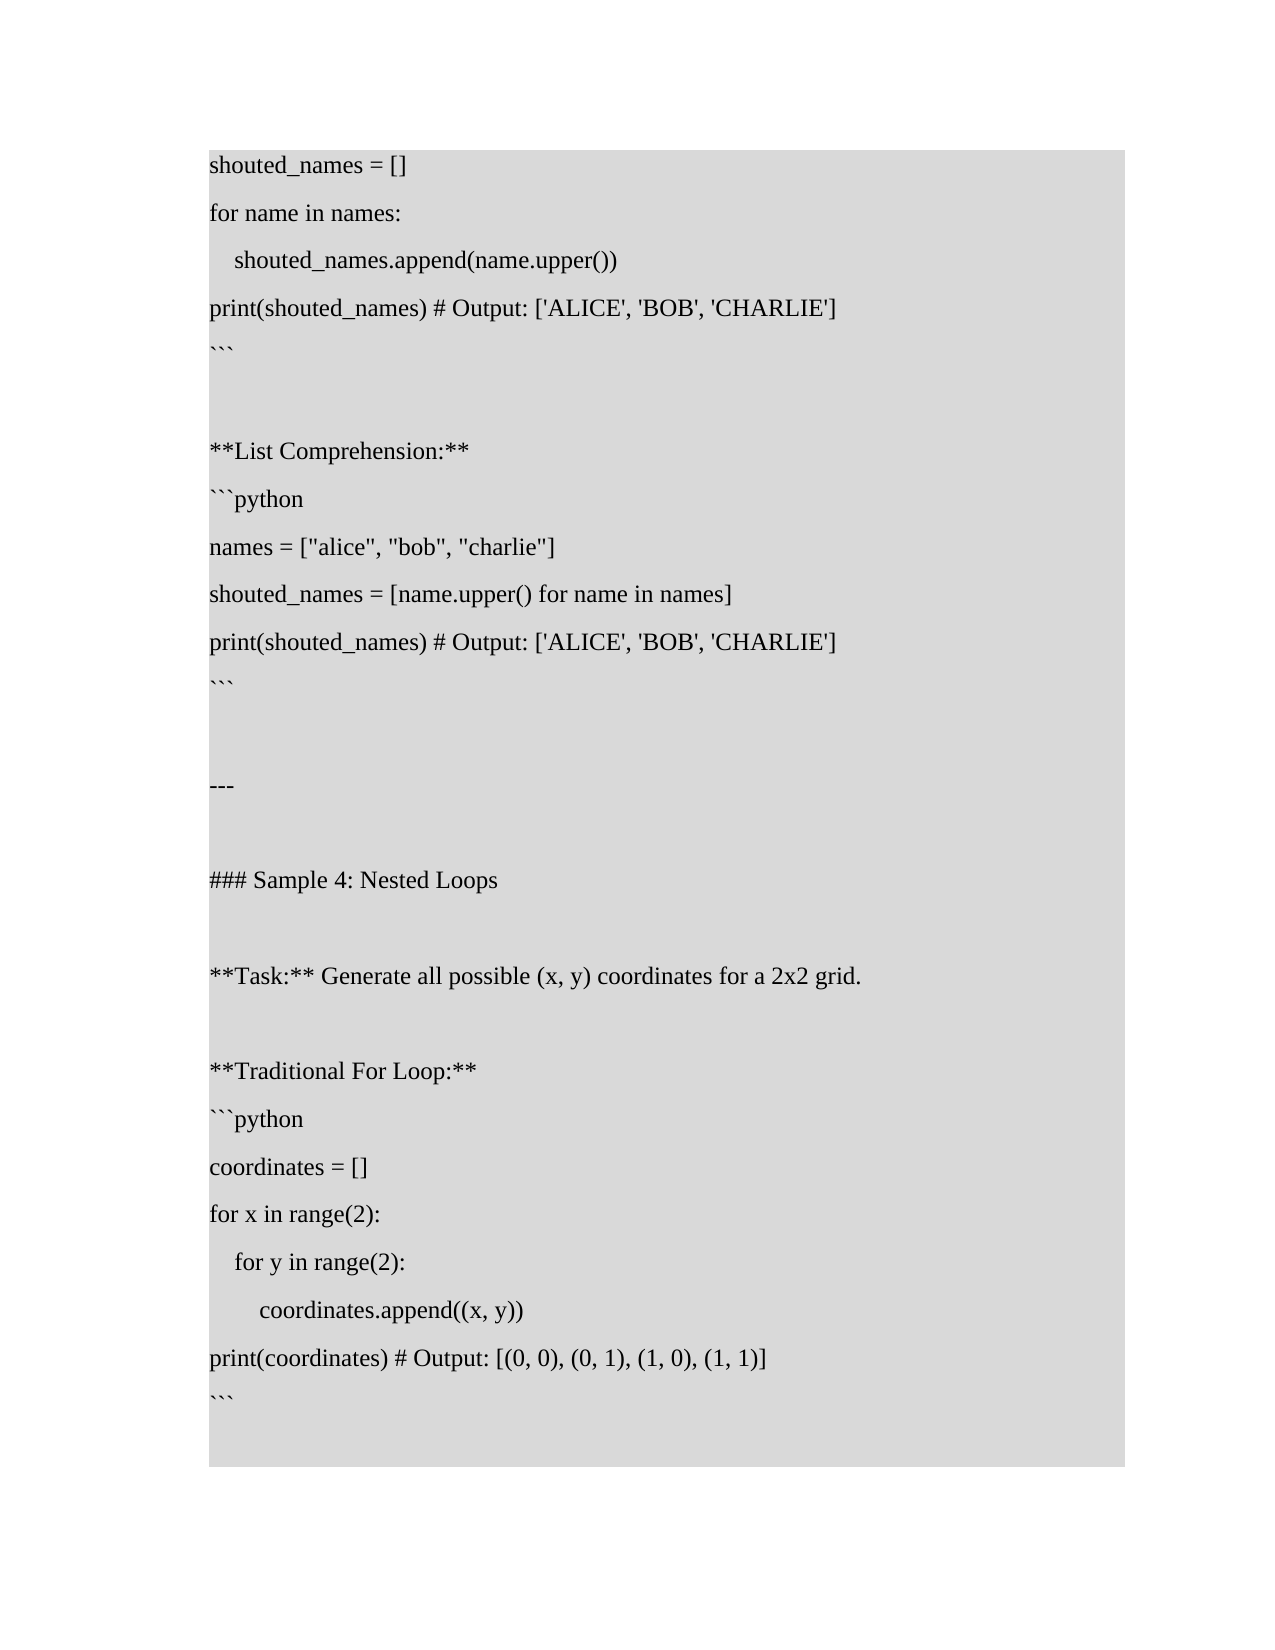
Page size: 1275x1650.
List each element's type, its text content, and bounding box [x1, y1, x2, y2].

text shouted_names = [] [209, 150, 1125, 179]
text ``` [209, 675, 1125, 703]
text names = ["alice", "bob", "charlie"] [209, 532, 1125, 560]
text ```python [209, 484, 1125, 513]
text ``` [209, 1390, 1125, 1419]
text print(shouted_names) # Output: ['ALICE', 'BOB', 'CHARLIE'] [209, 293, 1125, 322]
text **List Comprehension:** [209, 436, 1125, 465]
text --- [209, 770, 1125, 799]
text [209, 1343, 1125, 1371]
text ### Sample 4: Nested Loops [209, 866, 1125, 894]
text for name in names: [209, 198, 1125, 226]
text ```python [209, 1104, 1125, 1133]
text print(shouted_names) # Output: ['ALICE', 'BOB', 'CHARLIE'] [209, 627, 1125, 656]
text for x in range(2): [209, 1199, 1125, 1228]
text ``` [209, 341, 1125, 369]
text **Traditional For Loop:** [209, 1056, 1125, 1085]
text shouted_names = [name.upper() for name in names] [209, 579, 1125, 608]
text shouted_names.append(name.upper()) [209, 245, 1125, 274]
text **Task:** Generate all possible (x, y) coordinates for a 2x2 grid. [209, 961, 1125, 990]
text for y in range(2): [209, 1247, 1125, 1276]
text coordinates = [] [209, 1152, 1125, 1181]
text coordinates.append((x, y)) [209, 1295, 1125, 1324]
